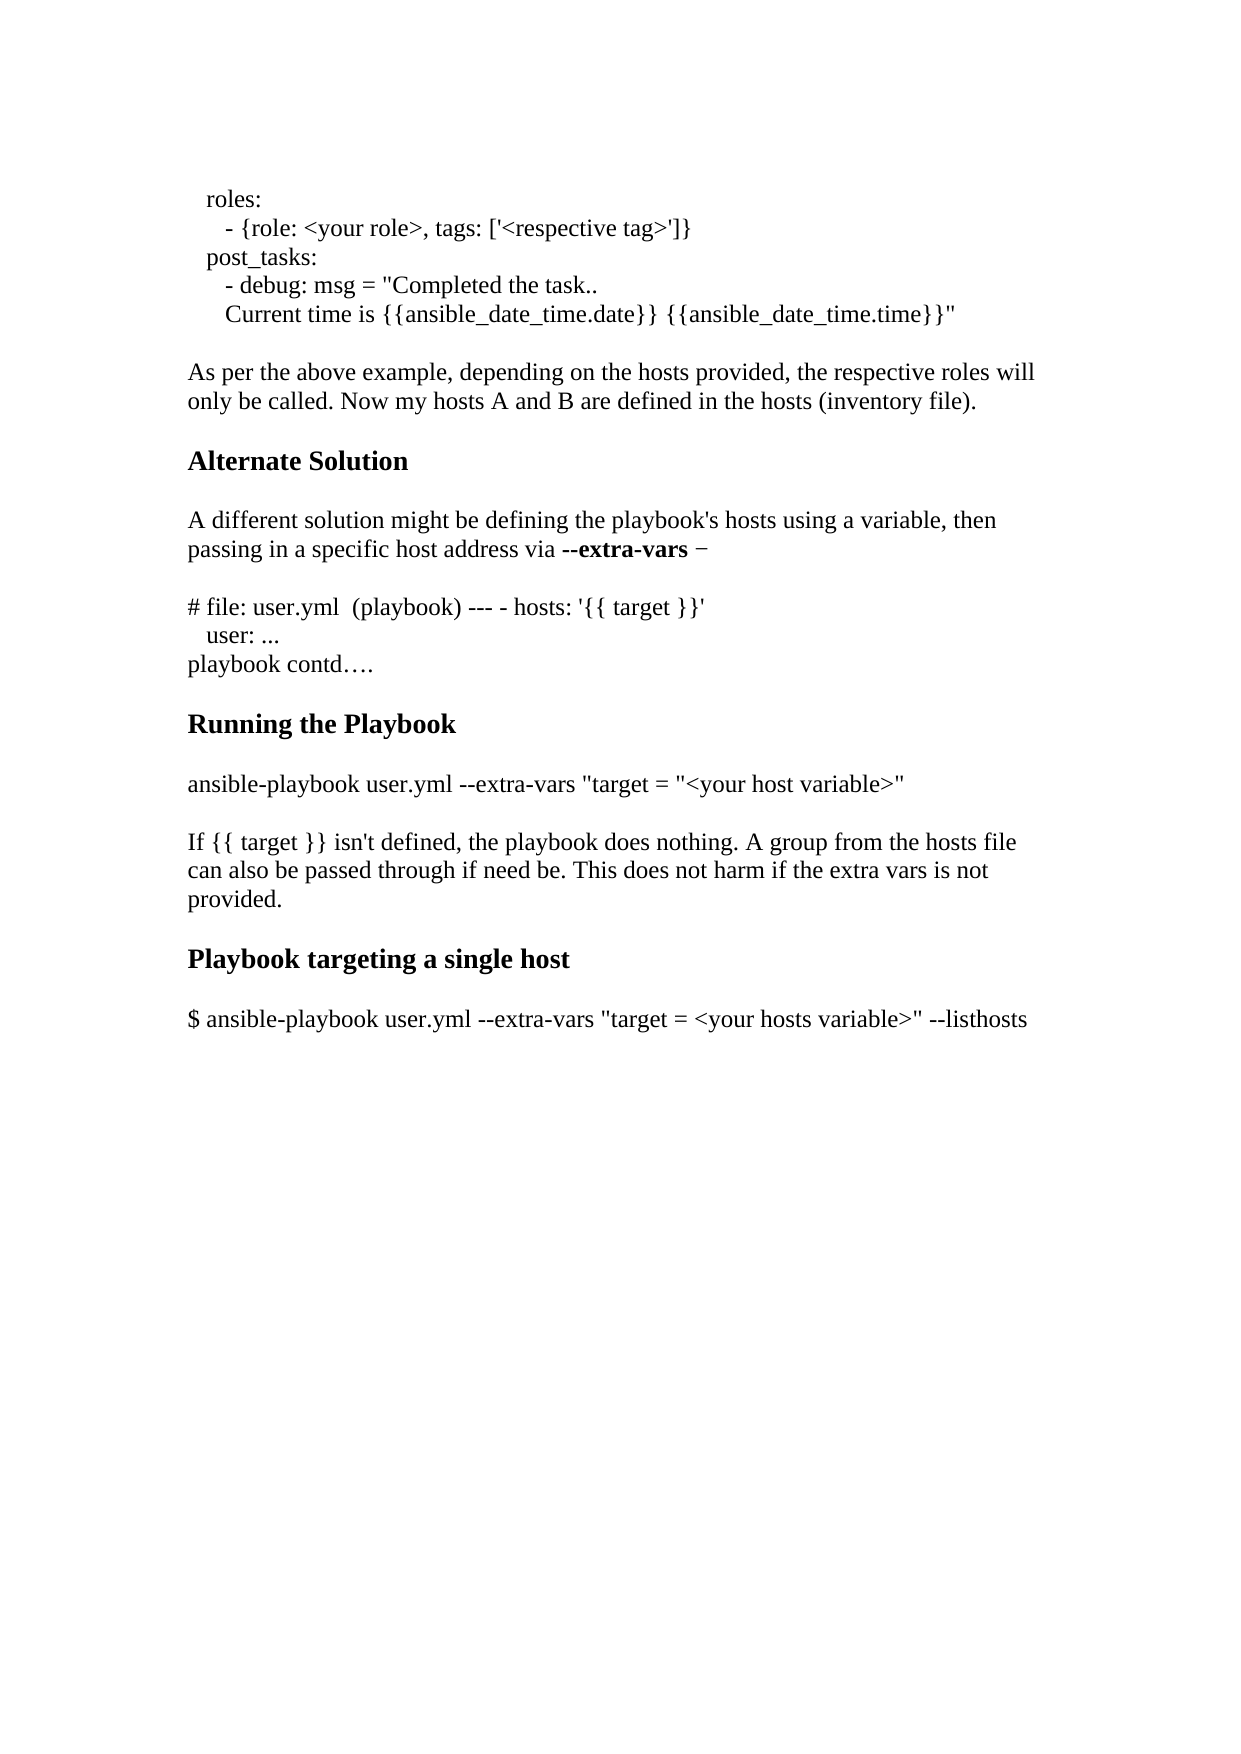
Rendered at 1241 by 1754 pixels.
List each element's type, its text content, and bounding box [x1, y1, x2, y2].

subtitle Running the Playbook [187, 707, 1053, 740]
text # file: user.yml (playbook) --- - hosts: '{{ target }}' [187, 592, 1053, 621]
text If {{ target }} isn't defined, the playbook does nothing. A group from the hosts file can also be passed through if need be. This does not harm if the extra vars is not provided. [187, 827, 1053, 913]
subtitle Alternate Solution [187, 444, 1053, 476]
text roles: [187, 184, 1053, 213]
text playbook contd…. [187, 649, 1053, 678]
text user: ... [187, 621, 1053, 649]
subtitle Playbook targeting a single host [187, 942, 1053, 974]
text $ ansible-playbook user.yml --extra-vars "target = <your hosts variable>" --listhosts [187, 1004, 1053, 1032]
text post_tasks: [187, 242, 1053, 270]
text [187, 299, 1053, 328]
text - debug: msg = "Completed the task.. [187, 270, 1053, 299]
text - {role: <your role>, tags: ['<respective tag>']} [187, 213, 1053, 242]
text A different solution might be defining the playbook's hosts using a variable, then passing in a specific host address via --extra-vars − [187, 505, 1053, 563]
text ansible-playbook user.yml --extra-vars "target = "<your host variable>" [187, 769, 1053, 798]
text As per the above example, depending on the hosts provided, the respective roles will only be called. Now my hosts A and B are defined in the hosts (inventory file). [187, 357, 1053, 414]
